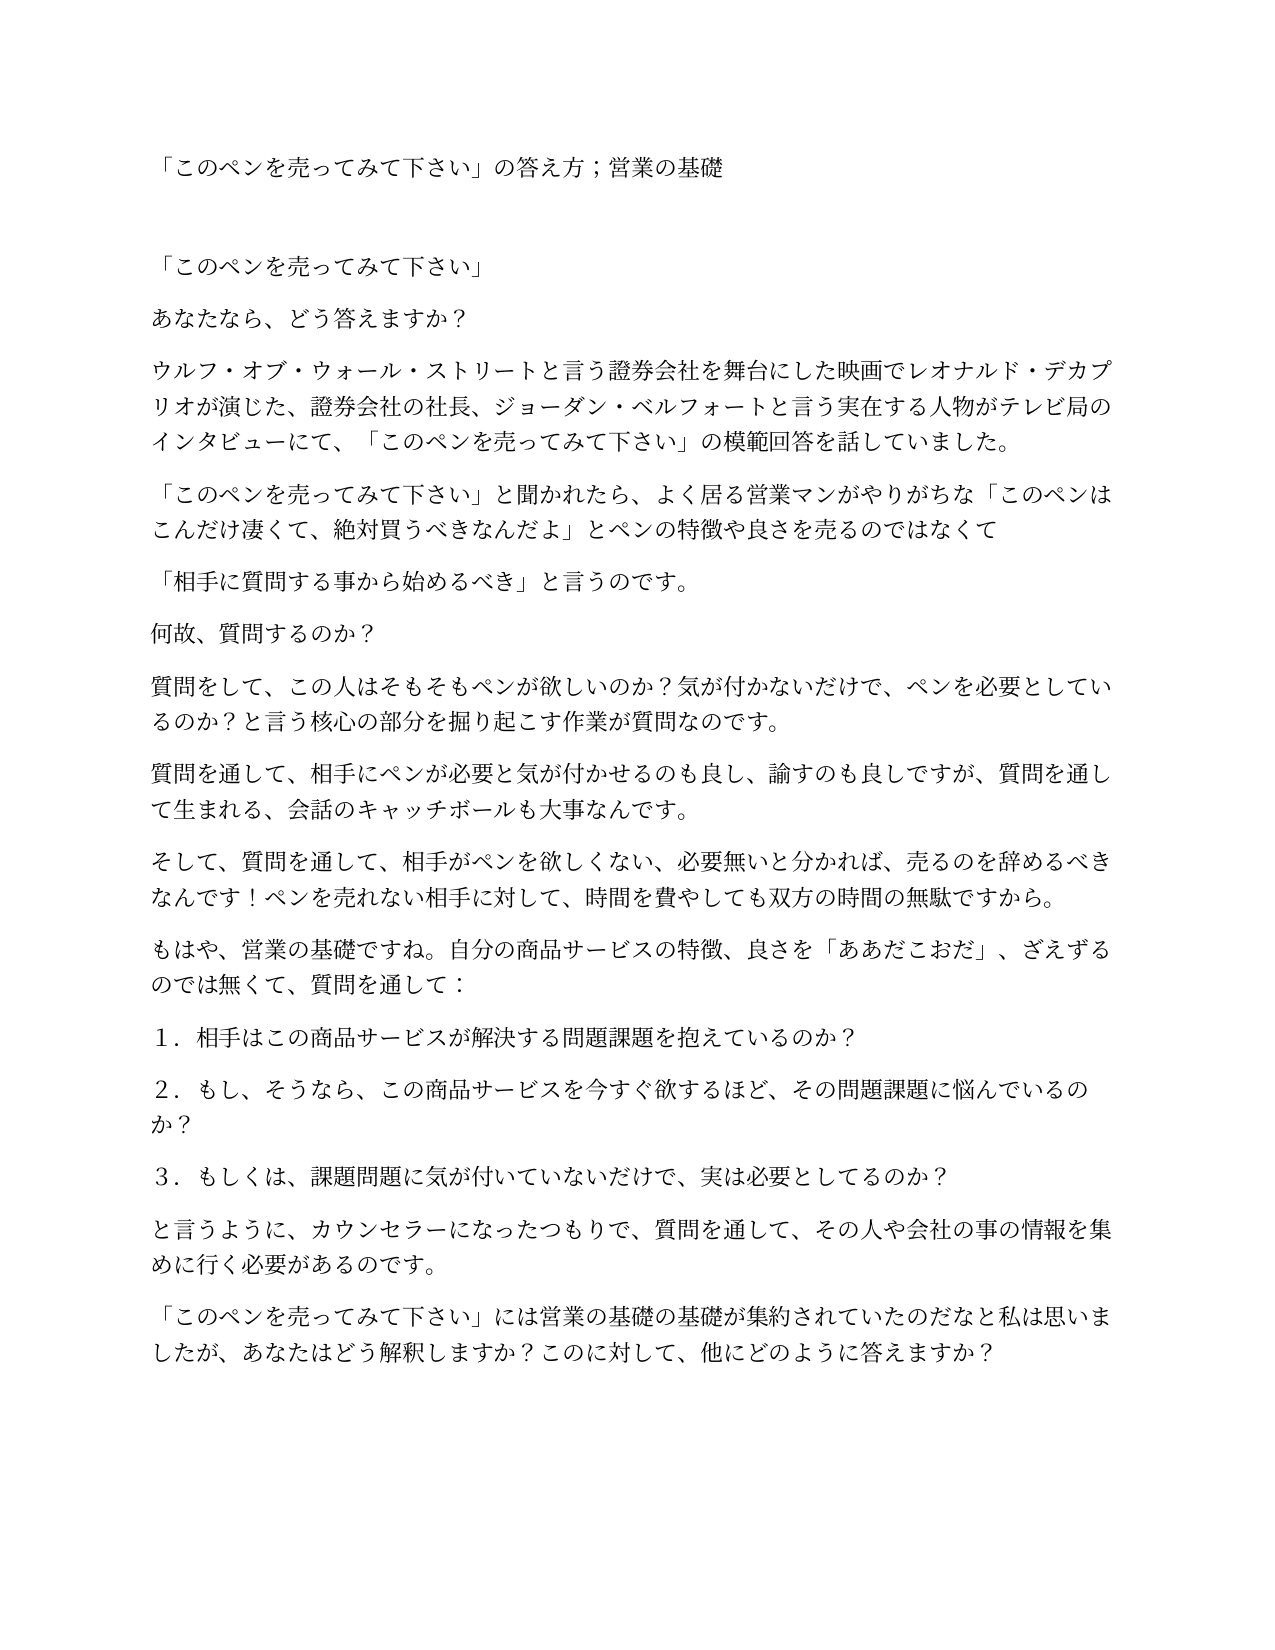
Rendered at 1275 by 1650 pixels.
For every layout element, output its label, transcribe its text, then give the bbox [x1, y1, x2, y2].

text ウルフ・オブ・ウォール・ストリートと言う證券会社を舞台にした映画でレオナルド・デカプリオが演じた、證券会社の社長、ジョーダン・ベルフォートと言う実在する人物がテレビ局のインタビューにて、「このペンを売ってみて下さい」の模範回答を話していました。 [150, 353, 1125, 457]
text 「このペンを売ってみて下さい」には営業の基礎の基礎が集約されていたのだなと私は思いましたが、あなたはどう解釈しますか？このに対して、他にどのように答えますか？ [150, 1299, 1125, 1368]
text ２．もし、そうなら、この商品サービスを今すぐ欲するほど、その問題課題に悩んでいるのか？ [150, 1072, 1125, 1140]
text 「このペンを売ってみて下さい」の答え方；営業の基礎 [150, 150, 1125, 183]
text と言うように、カウンセラーになったつもりで、質問を通して、その人や会社の事の情報を集めに行く必要があるのです。 [150, 1212, 1125, 1280]
text １．相手はこの商品サービスが解決する問題課題を抱えているのか？ [150, 1019, 1125, 1052]
text 質問をして、この人はそもそもペンが欲しいのか？気が付かないだけで、ペンを必要としているのか？と言う核心の部分を掘り起こす作業が質問なのです。 [150, 669, 1125, 737]
text あなたなら、どう答えますか？ [150, 301, 1125, 334]
text もはや、営業の基礎ですね。自分の商品サービスの特徴、良さを「ああだこおだ」、ざえずるのでは無くて、質問を通して： [150, 932, 1125, 1000]
text ３．もしくは、課題問題に気が付いていないだけで、実は必要としてるのか？ [150, 1159, 1125, 1192]
text 「このペンを売ってみて下さい」と聞かれたら、よく居る営業マンがやりがちな「このペンはこんだけ凄くて、絶対買うべきなんだよ」とペンの特徴や良さを売るのではなくて [150, 477, 1125, 545]
text 何故、質問するのか？ [150, 617, 1125, 649]
text 質問を通して、相手にペンが必要と気が付かせるのも良し、諭すのも良しですが、質問を通して生まれる、会話のキャッチボールも大事なんです。 [150, 756, 1125, 825]
text 「このペンを売ってみて下さい」 [150, 249, 1125, 282]
text 「相手に質問する事から始めるべき」と言うのです。 [150, 564, 1125, 597]
text そして、質問を通して、相手がペンを欲しくない、必要無いと分かれば、売るのを辞めるべきなんです！ペンを売れない相手に対して、時間を費やしても双方の時間の無駄ですから。 [150, 844, 1125, 913]
